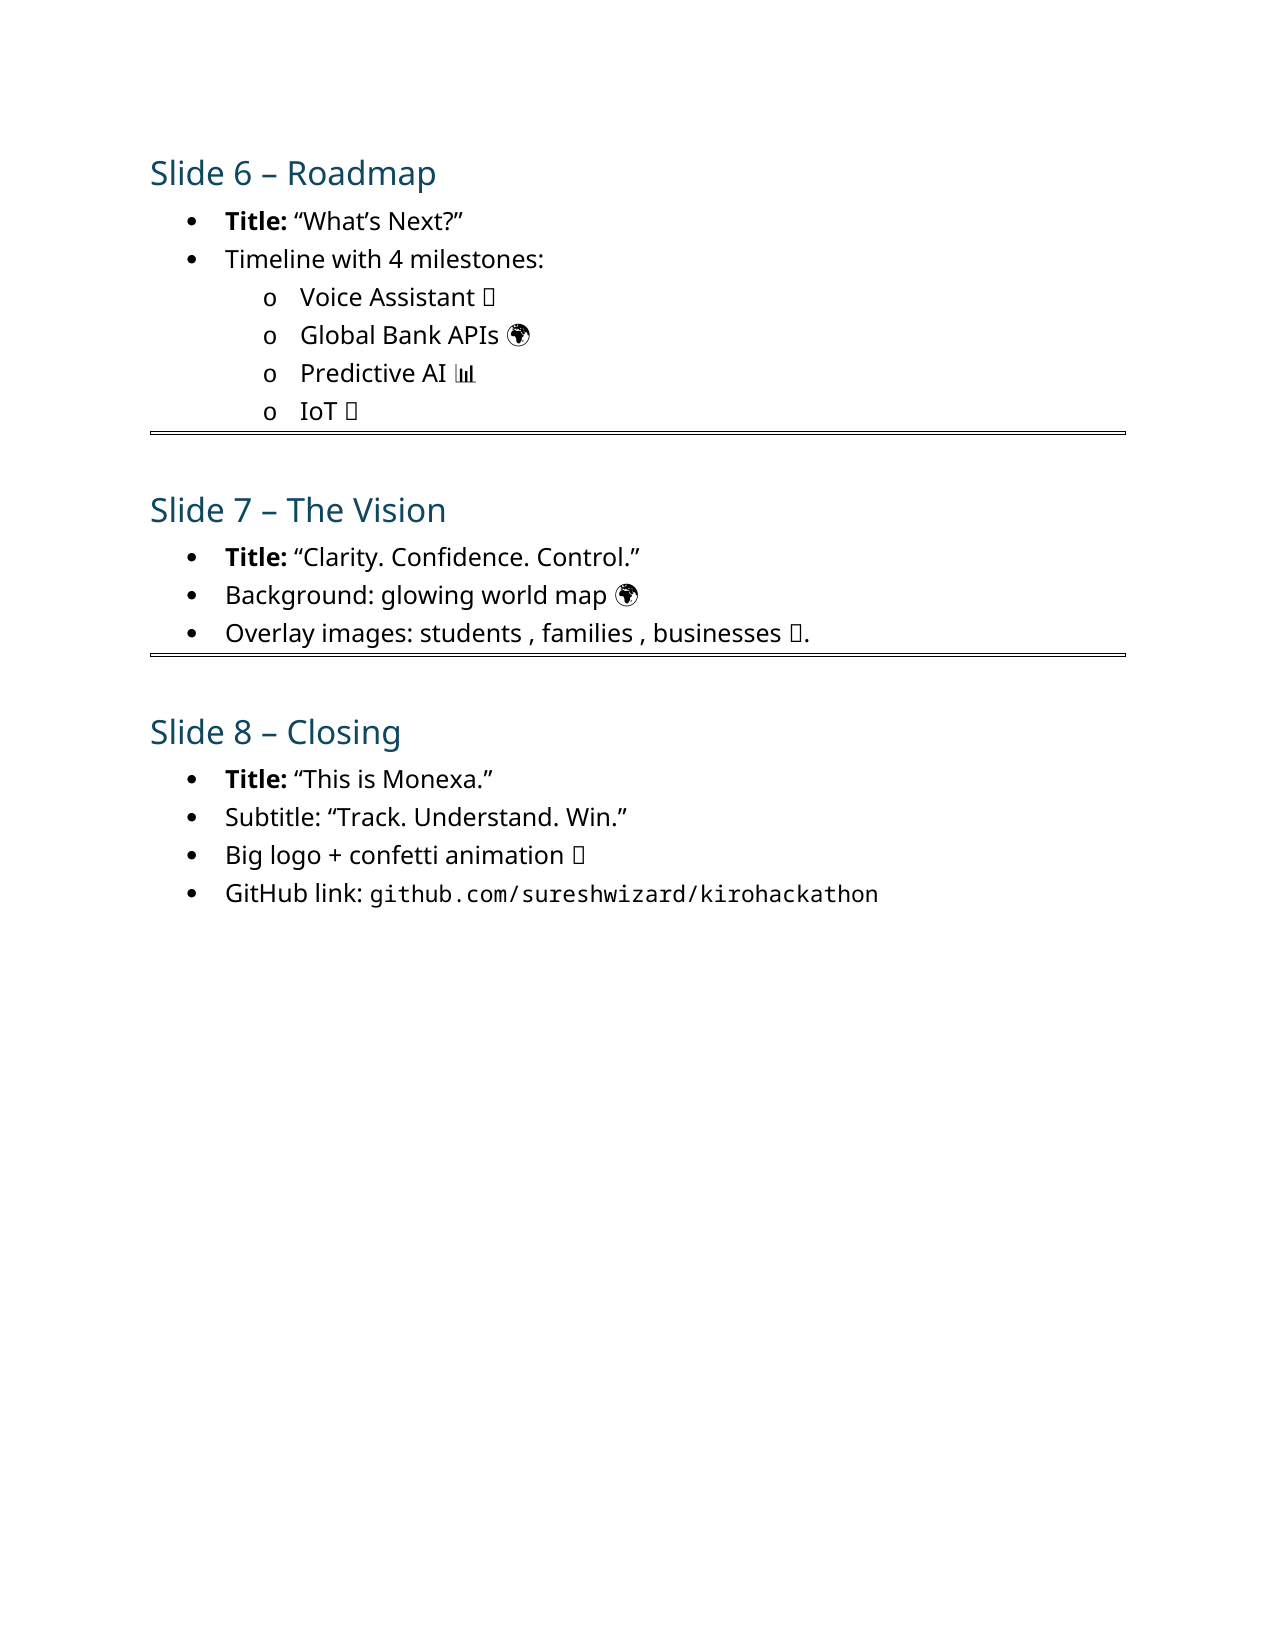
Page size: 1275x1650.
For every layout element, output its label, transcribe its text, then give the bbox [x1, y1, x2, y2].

list Title: “Clarity. Confidence. Control.” [187, 540, 1125, 574]
list Global Bank APIs 🌍 [262, 317, 1125, 352]
subtitle Slide 8 – Closing [150, 708, 1125, 754]
list IoT 🤖 [262, 393, 1125, 428]
subtitle Slide 7 – The Vision [150, 486, 1125, 532]
subtitle Slide 6 – Roadmap [150, 150, 1125, 195]
list Voice Assistant 🎤 [262, 279, 1125, 314]
list GitHub link: github.com/sureshwizard/kirohackathon [187, 876, 1125, 910]
list Subtitle: “Track. Understand. Win.” [187, 800, 1125, 834]
list Background: glowing world map 🌍 [187, 578, 1125, 612]
list Timeline with 4 milestones: [187, 242, 1125, 276]
list Big logo + confetti animation 🎉 [187, 838, 1125, 872]
list Title: “What’s Next?” [187, 204, 1125, 238]
list Predictive AI 📊 [262, 355, 1125, 390]
list Title: “This is Monexa.” [187, 762, 1125, 796]
list Overlay images: students 👩‍🎓, families 👨‍👩‍👧, businesses 💼. [187, 616, 1125, 650]
